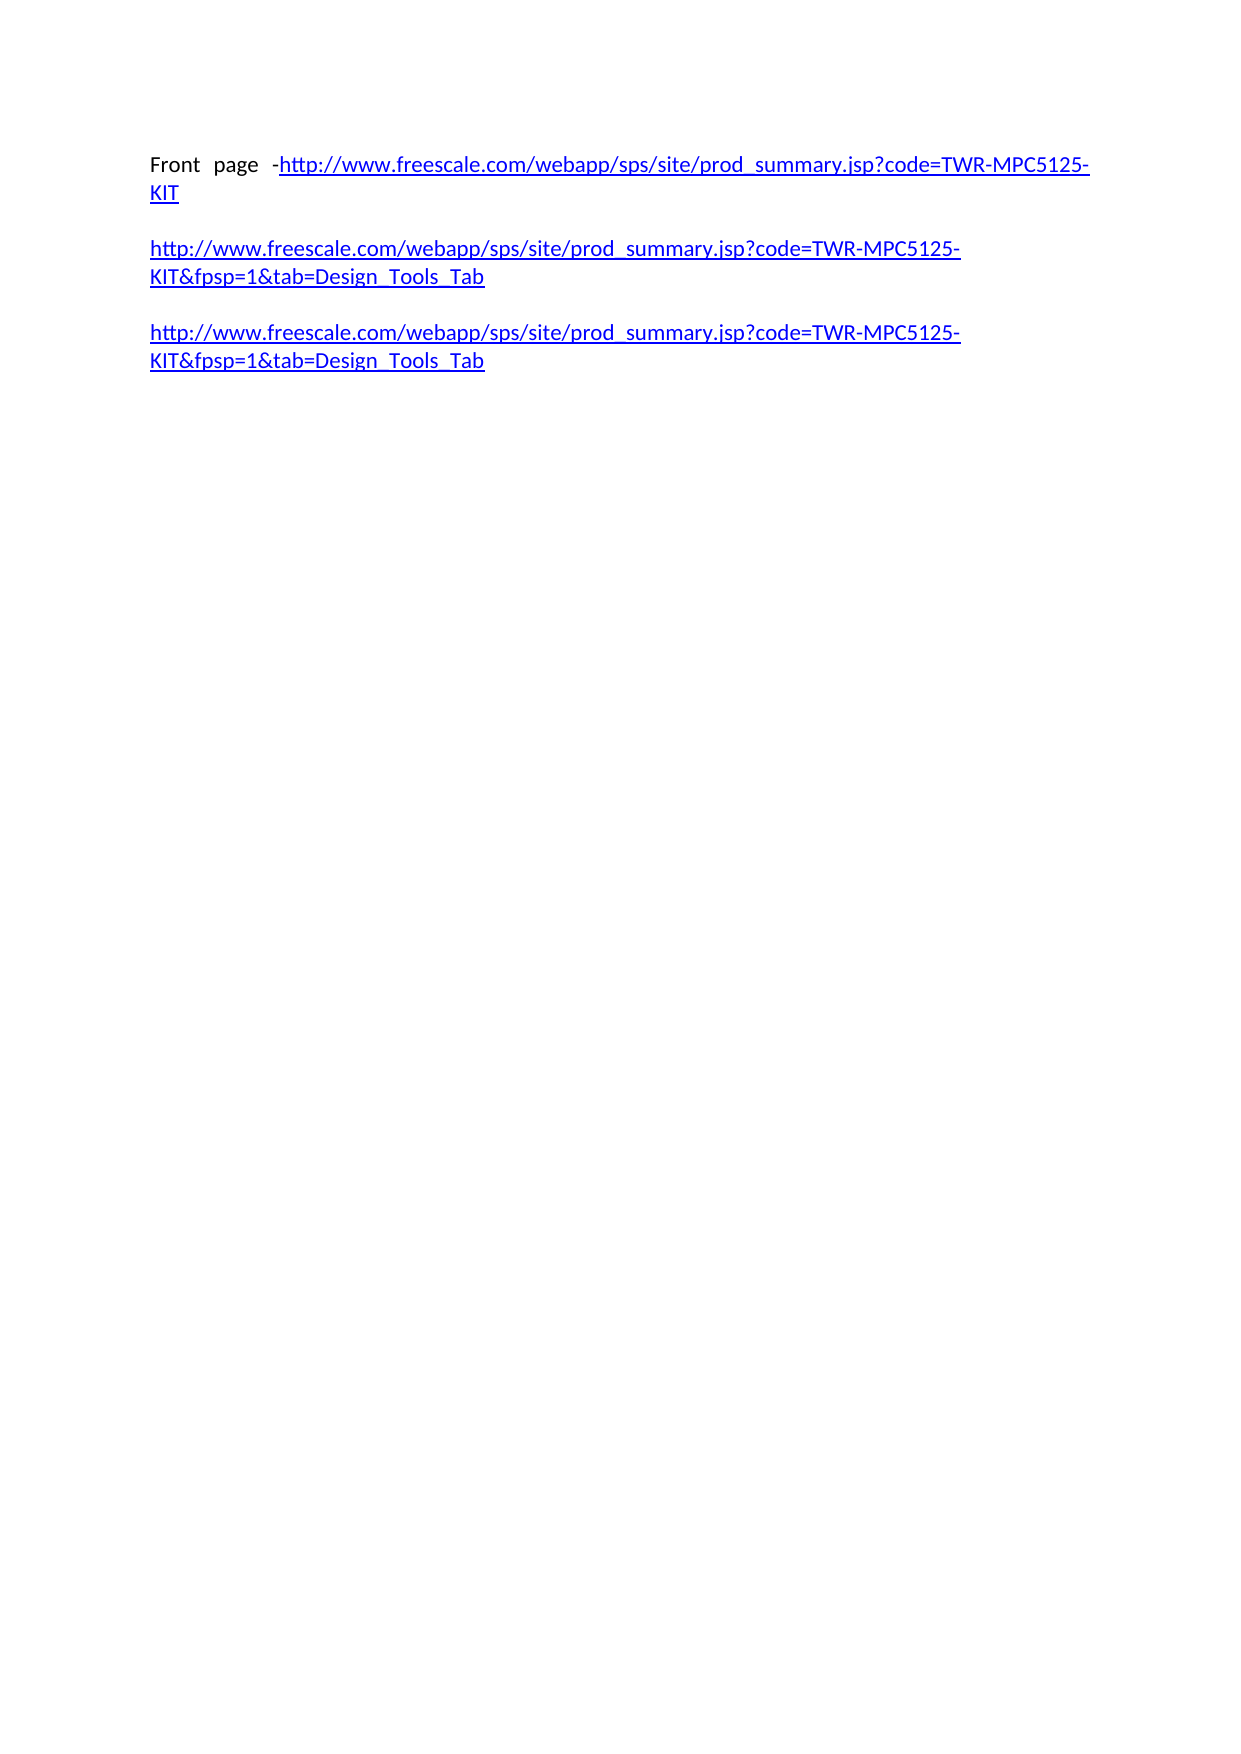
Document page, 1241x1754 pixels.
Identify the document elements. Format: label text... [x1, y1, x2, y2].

text Front page -http://www.freescale.com/webapp/sps/site/prod_summary.jsp?code=TWR-MPC5125-KIT [150, 150, 1090, 206]
text http://www.freescale.com/webapp/sps/site/prod_summary.jsp?code=TWR-MPC5125-KIT&fpsp=1&tab=Design_Tools_Tab [150, 318, 1090, 374]
text http://www.freescale.com/webapp/sps/site/prod_summary.jsp?code=TWR-MPC5125-KIT&fpsp=1&tab=Design_Tools_Tab [150, 234, 1090, 290]
